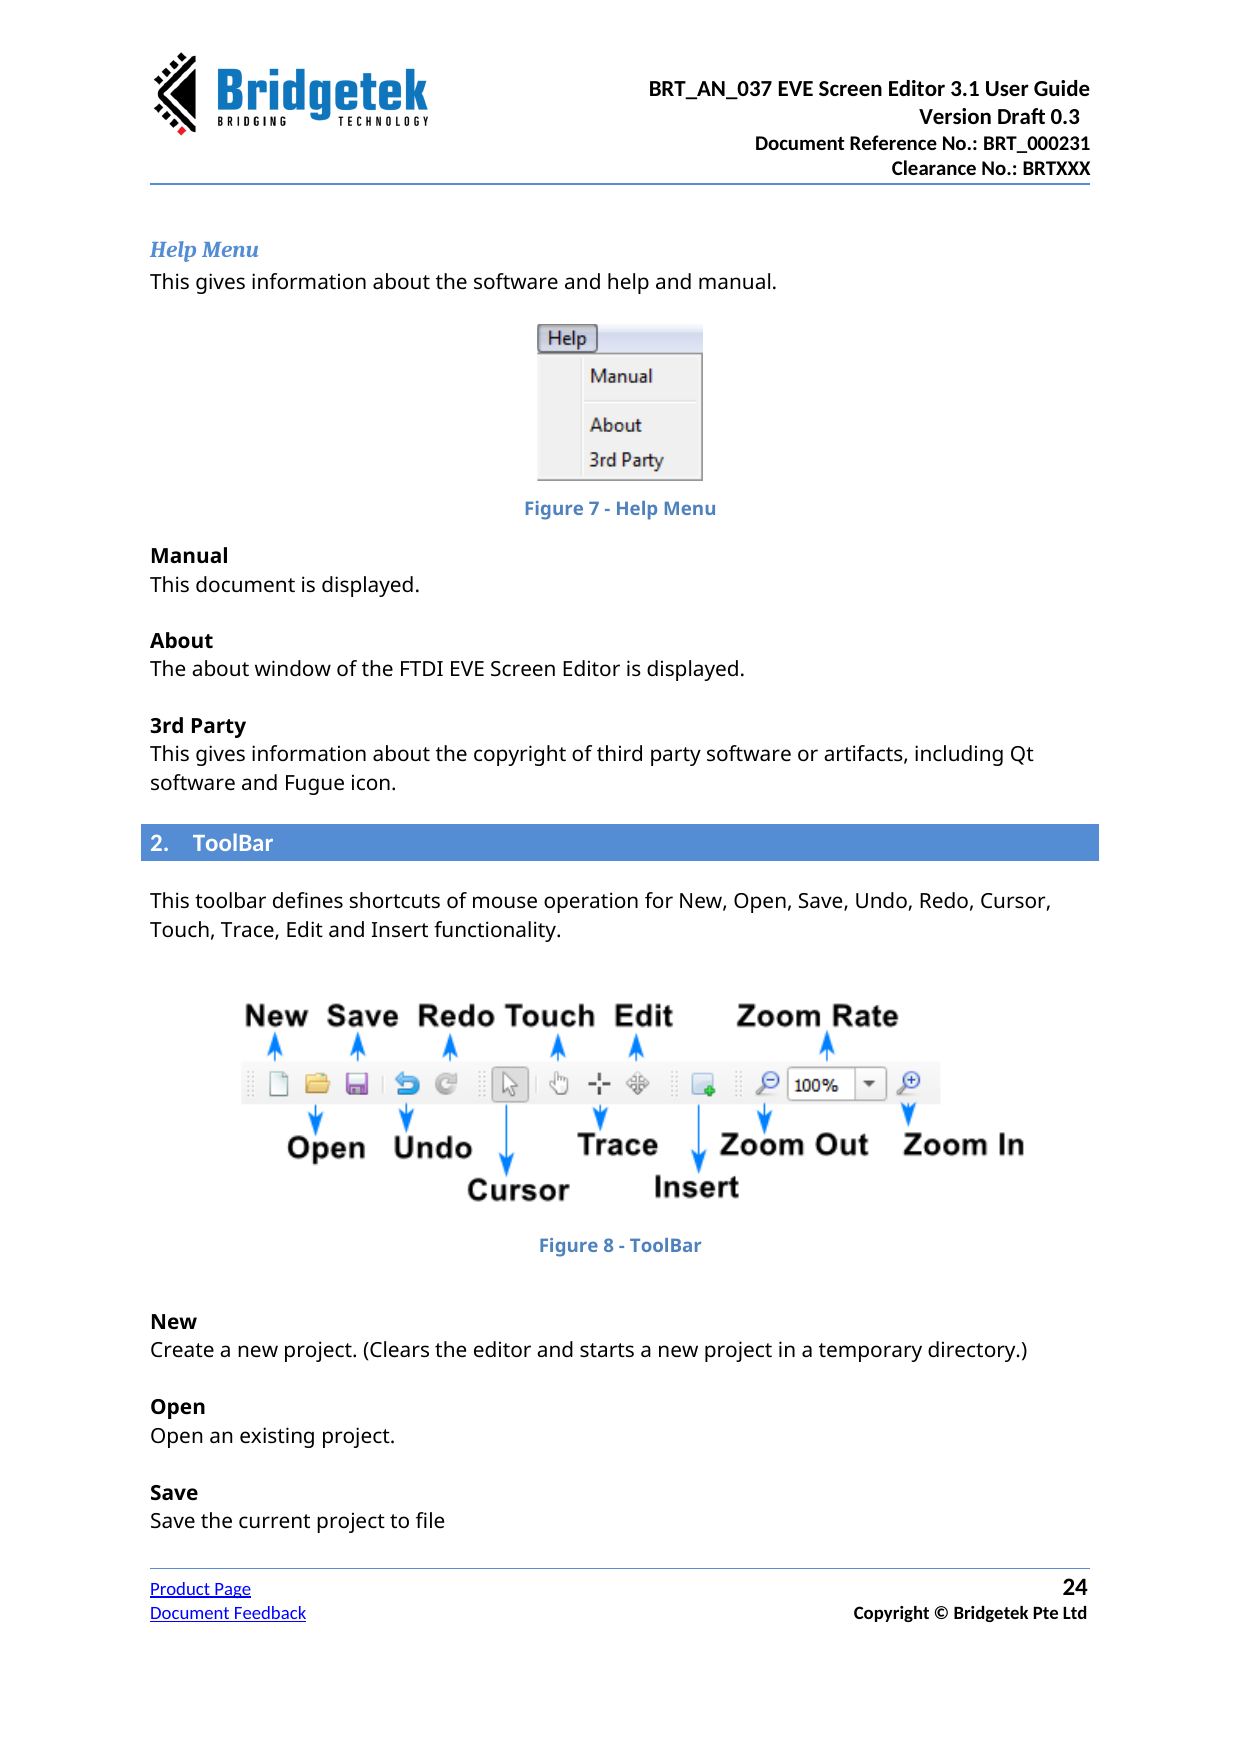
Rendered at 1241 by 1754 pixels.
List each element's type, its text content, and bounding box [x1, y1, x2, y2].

picture [204, 971, 1036, 1219]
text This gives information about the copyright of third party software or artifacts, including Qt software and Fugue icon. [150, 739, 1090, 796]
text This document is displayed. [150, 570, 1090, 598]
text 3rd Party [150, 711, 1090, 739]
text Figure 7 - Help Menu [150, 495, 1090, 520]
text The about window of the FTDI EVE Screen Editor is displayed. [150, 654, 1090, 683]
picture [146, 48, 429, 137]
text New [150, 1307, 1090, 1336]
text About [150, 626, 1090, 654]
subtitle Help Menu [150, 237, 1090, 263]
text Open [150, 1392, 1090, 1421]
text Open an existing project. [150, 1421, 1090, 1449]
picture [537, 324, 703, 481]
text Save [150, 1478, 1090, 1506]
text Manual [150, 541, 1090, 570]
text This toolbar defines shortcuts of mouse operation for New, Open, Save, Undo, Redo, Cursor, Touch, Trace, Edit and Insert functionality. [150, 886, 1090, 943]
text This gives information about the software and help and manual. [150, 267, 1090, 296]
text Save the current project to file [150, 1506, 1090, 1535]
text Create a new project. (Clears the editor and starts a new project in a temporary directory.) [150, 1336, 1090, 1364]
text Figure 8 - ToolBar [150, 1233, 1090, 1258]
subtitle ToolBar [142, 825, 1098, 860]
